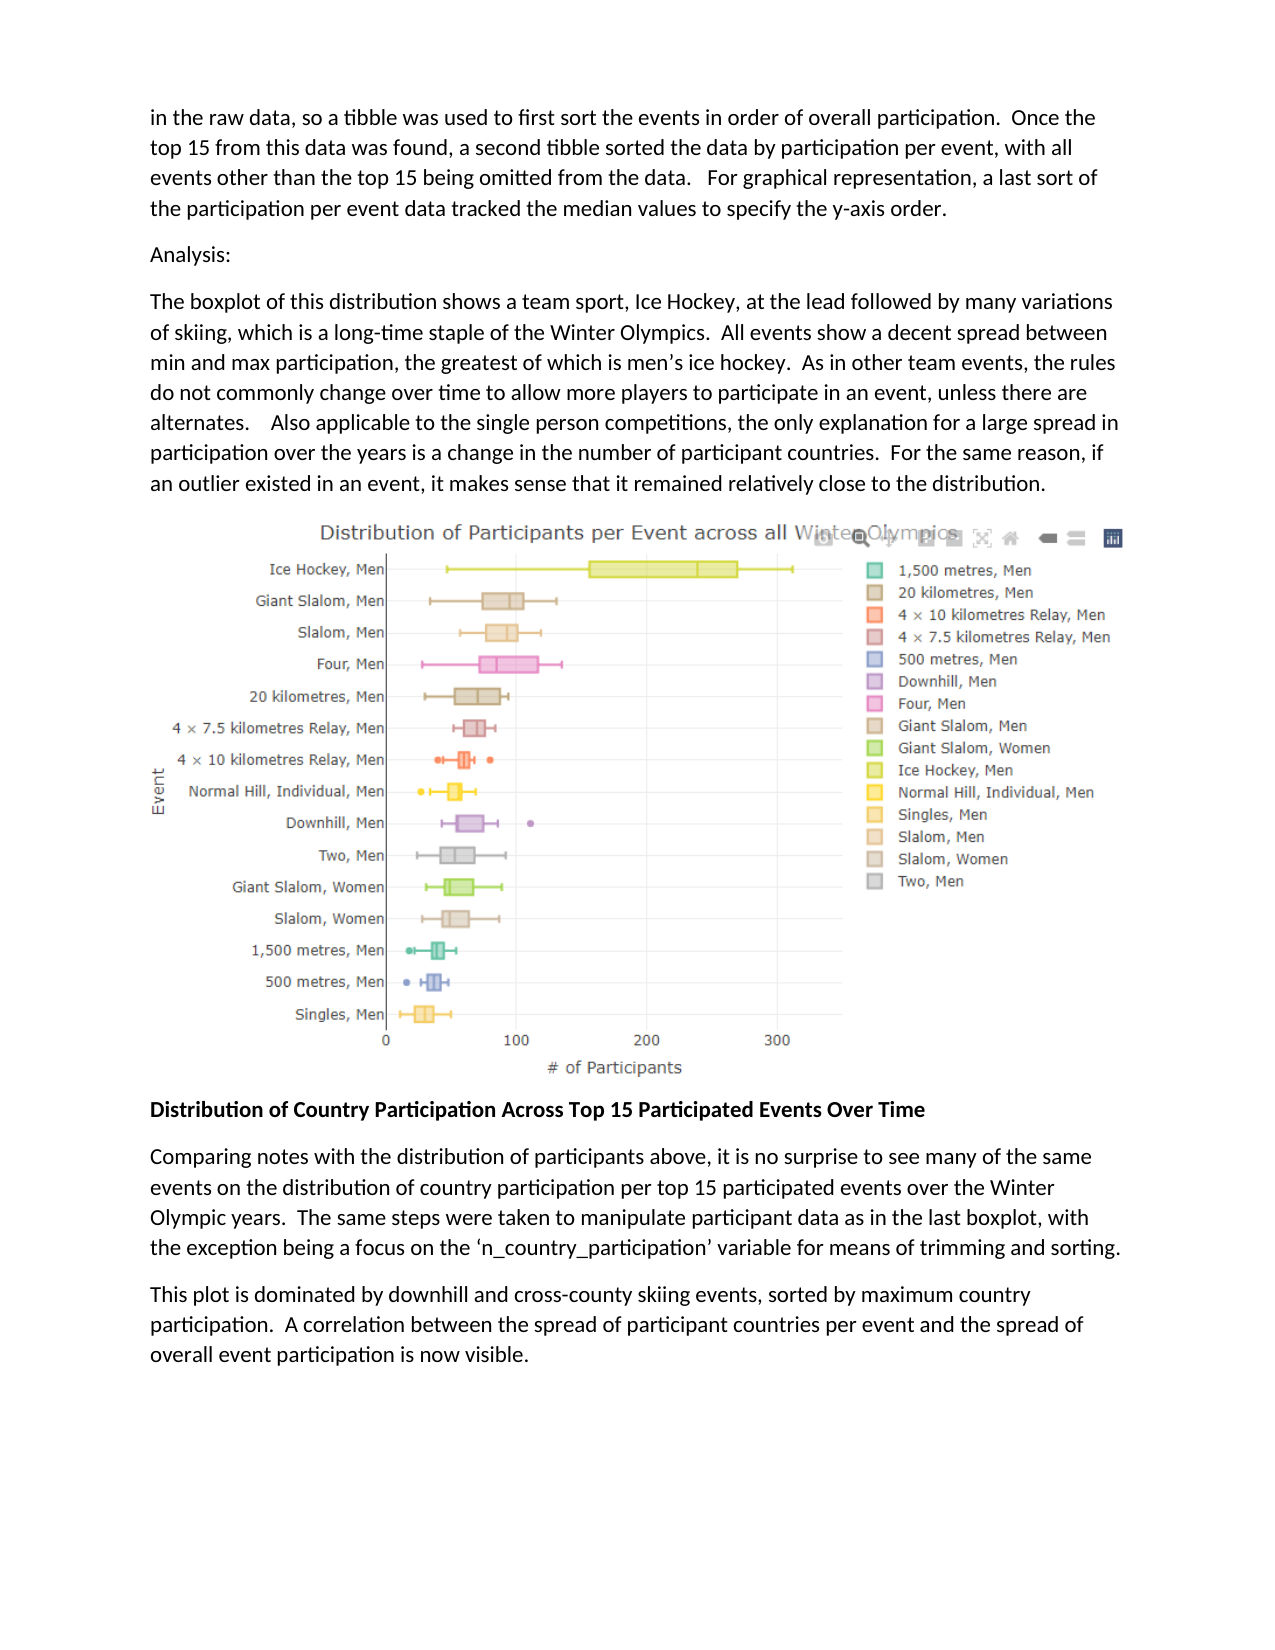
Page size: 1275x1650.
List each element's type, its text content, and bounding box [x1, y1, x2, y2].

text Distribution of Country Participation Across Top 15 Participated Events Over Time [150, 1096, 1125, 1123]
text The boxplot of this distribution shows a team sport, Ice Hockey, at the lead followed by many variations of skiing, which is a long-time staple of the Winter Olympics. All events show a decent spread between min and max participation, the greatest of which is men’s ice hockey. As in other team events, the rules do not commonly change over time to allow more players to participate in an event, unless there are alternates. Also applicable to the single person competitions, the only explanation for a large spread in participation over the years is a change in the number of participant countries. For the same reason, if an outlier existed in an event, it makes sense that it remained relatively close to the distribution. [150, 287, 1125, 497]
text Analysis: [150, 241, 1125, 269]
text Comparing notes with the distribution of participants above, it is no surprise to see many of the same events on the distribution of country participation per top 15 participated events over the Winter Olympic years. The same steps were taken to manipulate participant data as in the last boxplot, with the exception being a focus on the ‘n_country_participation’ variable for means of trimming and sorting. [150, 1142, 1125, 1261]
picture [150, 515, 1125, 1077]
text This plot is dominated by downhill and cross-county skiing events, sorted by maximum country participation. A correlation between the spread of participant countries per event and the spread of overall event participation is now visible. [150, 1280, 1125, 1368]
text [150, 103, 1125, 222]
